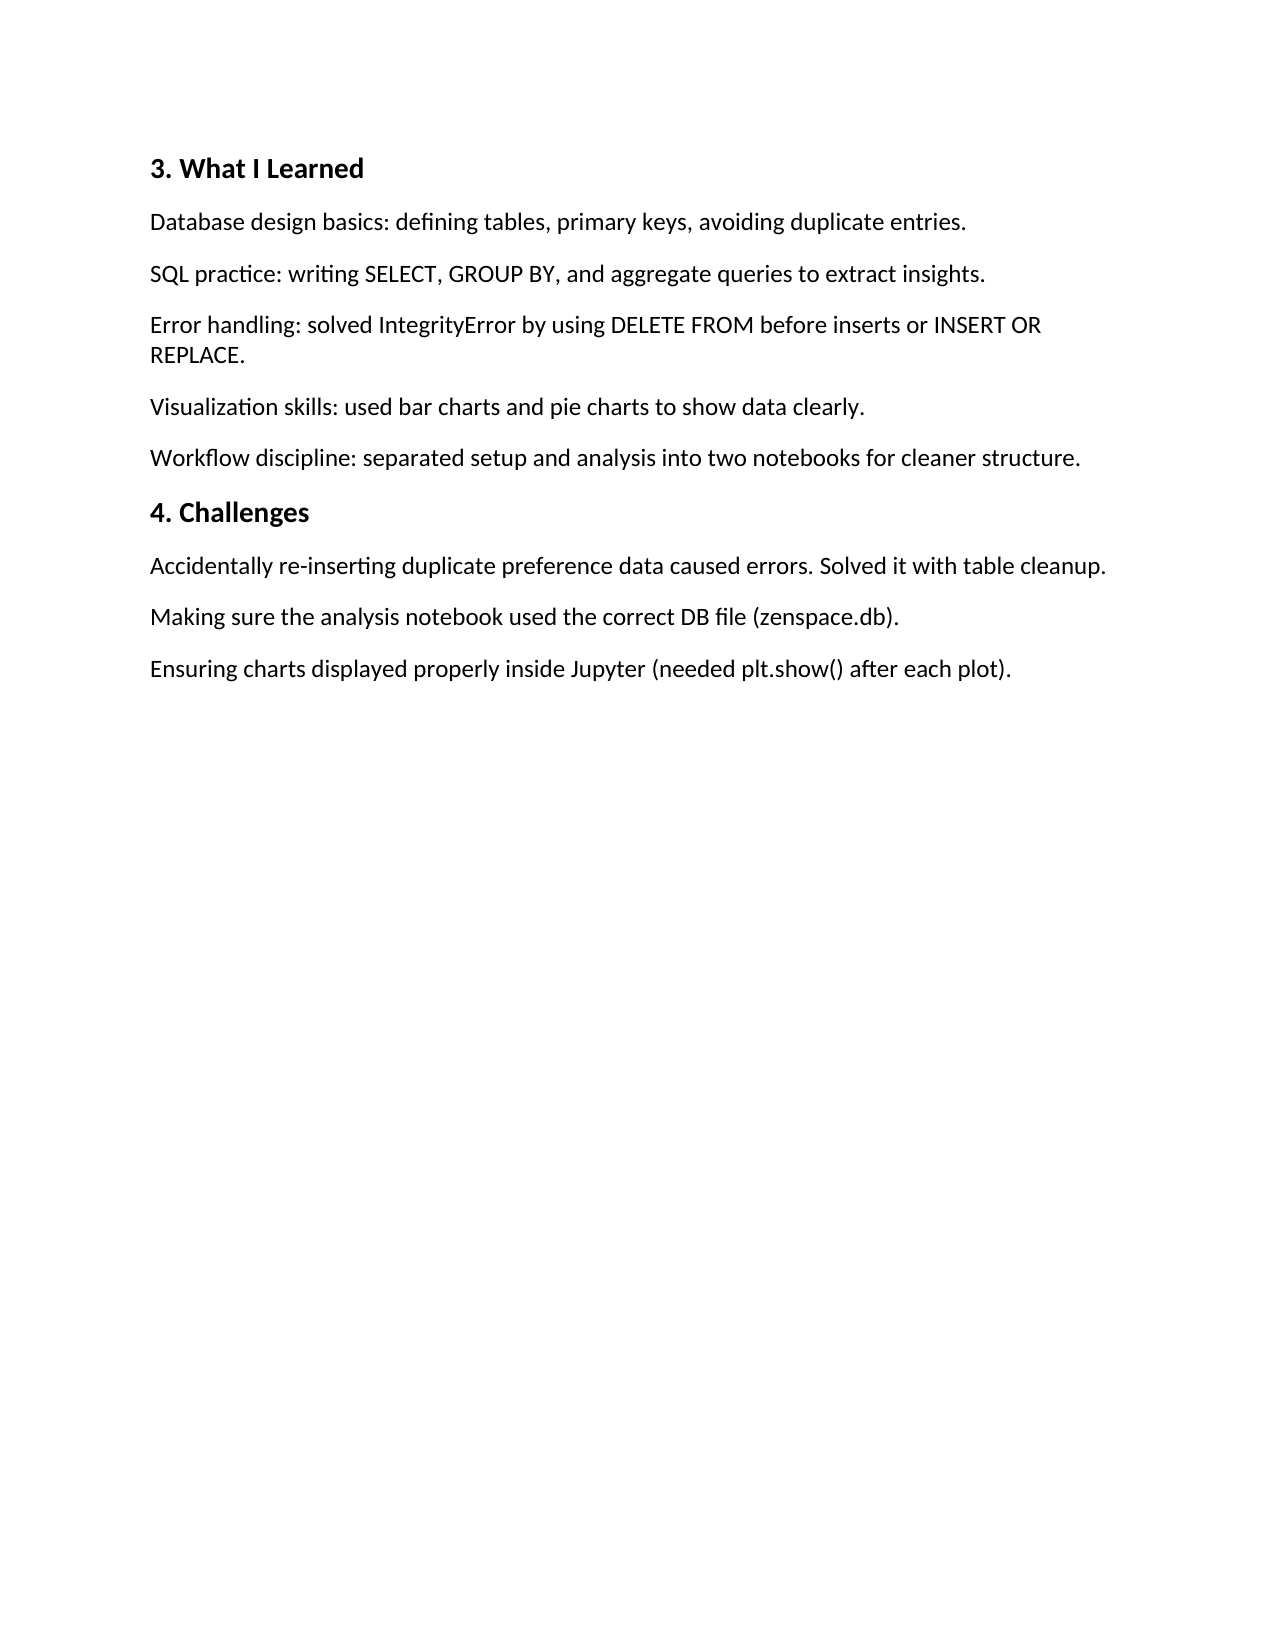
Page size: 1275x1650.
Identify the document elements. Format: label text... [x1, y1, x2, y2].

text SQL practice: writing SELECT, GROUP BY, and aggregate queries to extract insights. [150, 258, 1125, 288]
text Making sure the analysis notebook used the correct DB file (zenspace.db). [150, 602, 1125, 632]
text 4. Challenges [150, 494, 1125, 529]
text Ensuring charts displayed properly inside Jupyter (needed plt.show() after each plot). [150, 653, 1125, 683]
text 3. What I Learned [150, 150, 1125, 186]
text Database design basics: defining tables, primary keys, avoiding duplicate entries. [150, 206, 1125, 237]
text Accidentally re-inserting duplicate preference data caused errors. Solved it with table cleanup. [150, 550, 1125, 581]
text Error handling: solved IntegrityError by using DELETE FROM before inserts or INSERT OR REPLACE. [150, 309, 1125, 370]
text Workflow discipline: separated setup and analysis into two notebooks for cleaner structure. [150, 442, 1125, 473]
text Visualization skills: used bar charts and pie charts to show data clearly. [150, 391, 1125, 422]
